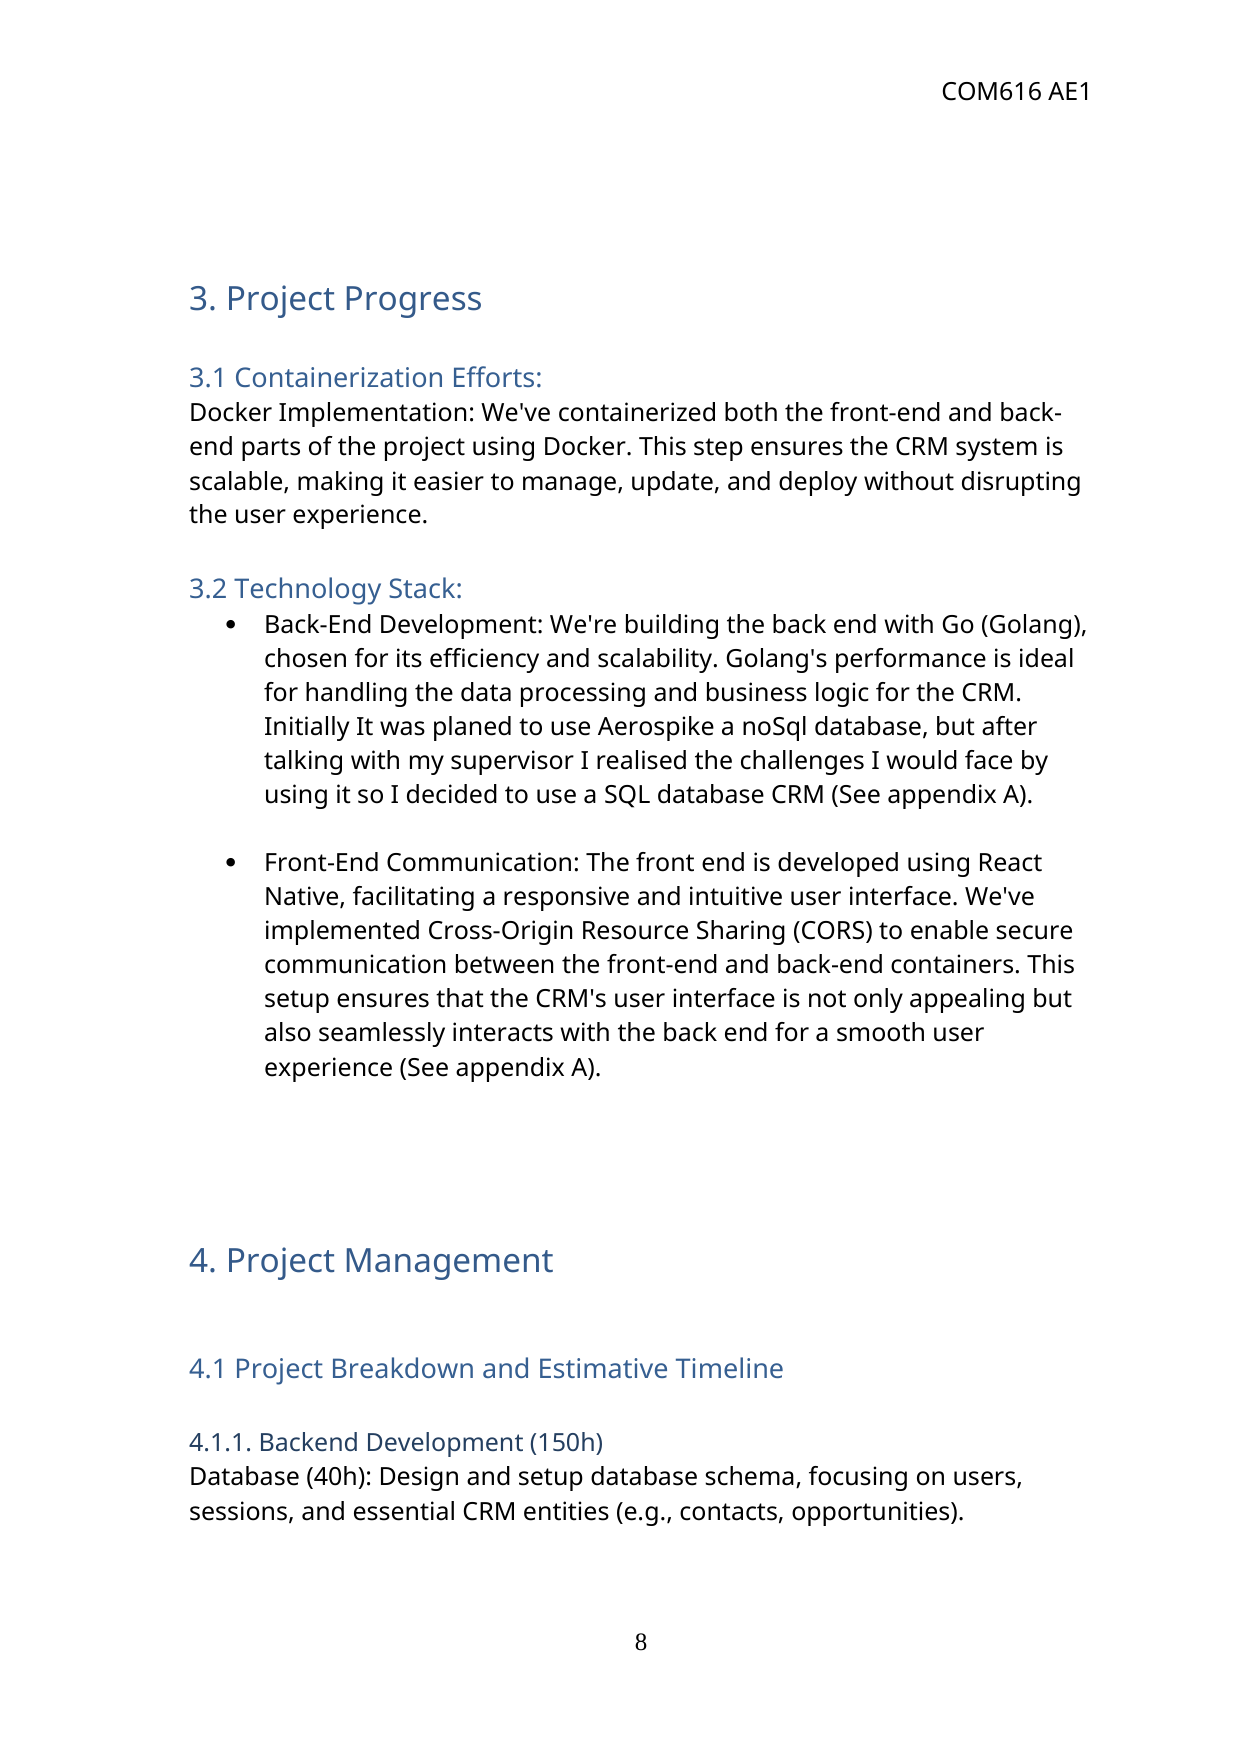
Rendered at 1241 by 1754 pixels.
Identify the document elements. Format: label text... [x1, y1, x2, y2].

text Docker Implementation: We've containerized both the front-end and back-end parts of the project using Docker. This step ensures the CRM system is scalable, making it easier to manage, update, and deploy without disrupting the user experience. [189, 395, 1092, 531]
text 4. Project Management [189, 1236, 1092, 1282]
subtitle 4.1.1. Backend Development (150h) [189, 1425, 1092, 1459]
subtitle 3. Project Progress [189, 274, 1092, 320]
subtitle 3.1 Containerization Efforts: [189, 358, 1092, 395]
list Back-End Development: We're building the back end with Go (Golang), chosen for its efficiency and scalability. Golang's performance is ideal for handling the data processing and business logic for the CRM. [226, 606, 1092, 708]
list Front-End Communication: The front end is developed using React Native, facilitating a responsive and intuitive user interface. We've implemented Cross-Origin Resource Sharing (CORS) to enable secure communication between the front-end and back-end containers. This setup ensures that the CRM's user interface is not only appealing but also seamlessly interacts with the back end for a smooth user experience (See appendix A). [226, 845, 1092, 1083]
text 4.1 Project Breakdown and Estimative Timeline [189, 1316, 1092, 1387]
subtitle 3.2 Technology Stack: [189, 569, 1092, 606]
text Database (40h): Design and setup database schema, focusing on users, sessions, and essential CRM entities (e.g., contacts, opportunities). [189, 1459, 1092, 1527]
list Initially It was planed to use Aerospike a noSql database, but after talking with my supervisor I realised the challenges I would face by using it so I decided to use a SQL database CRM (See appendix A). [264, 708, 1092, 811]
